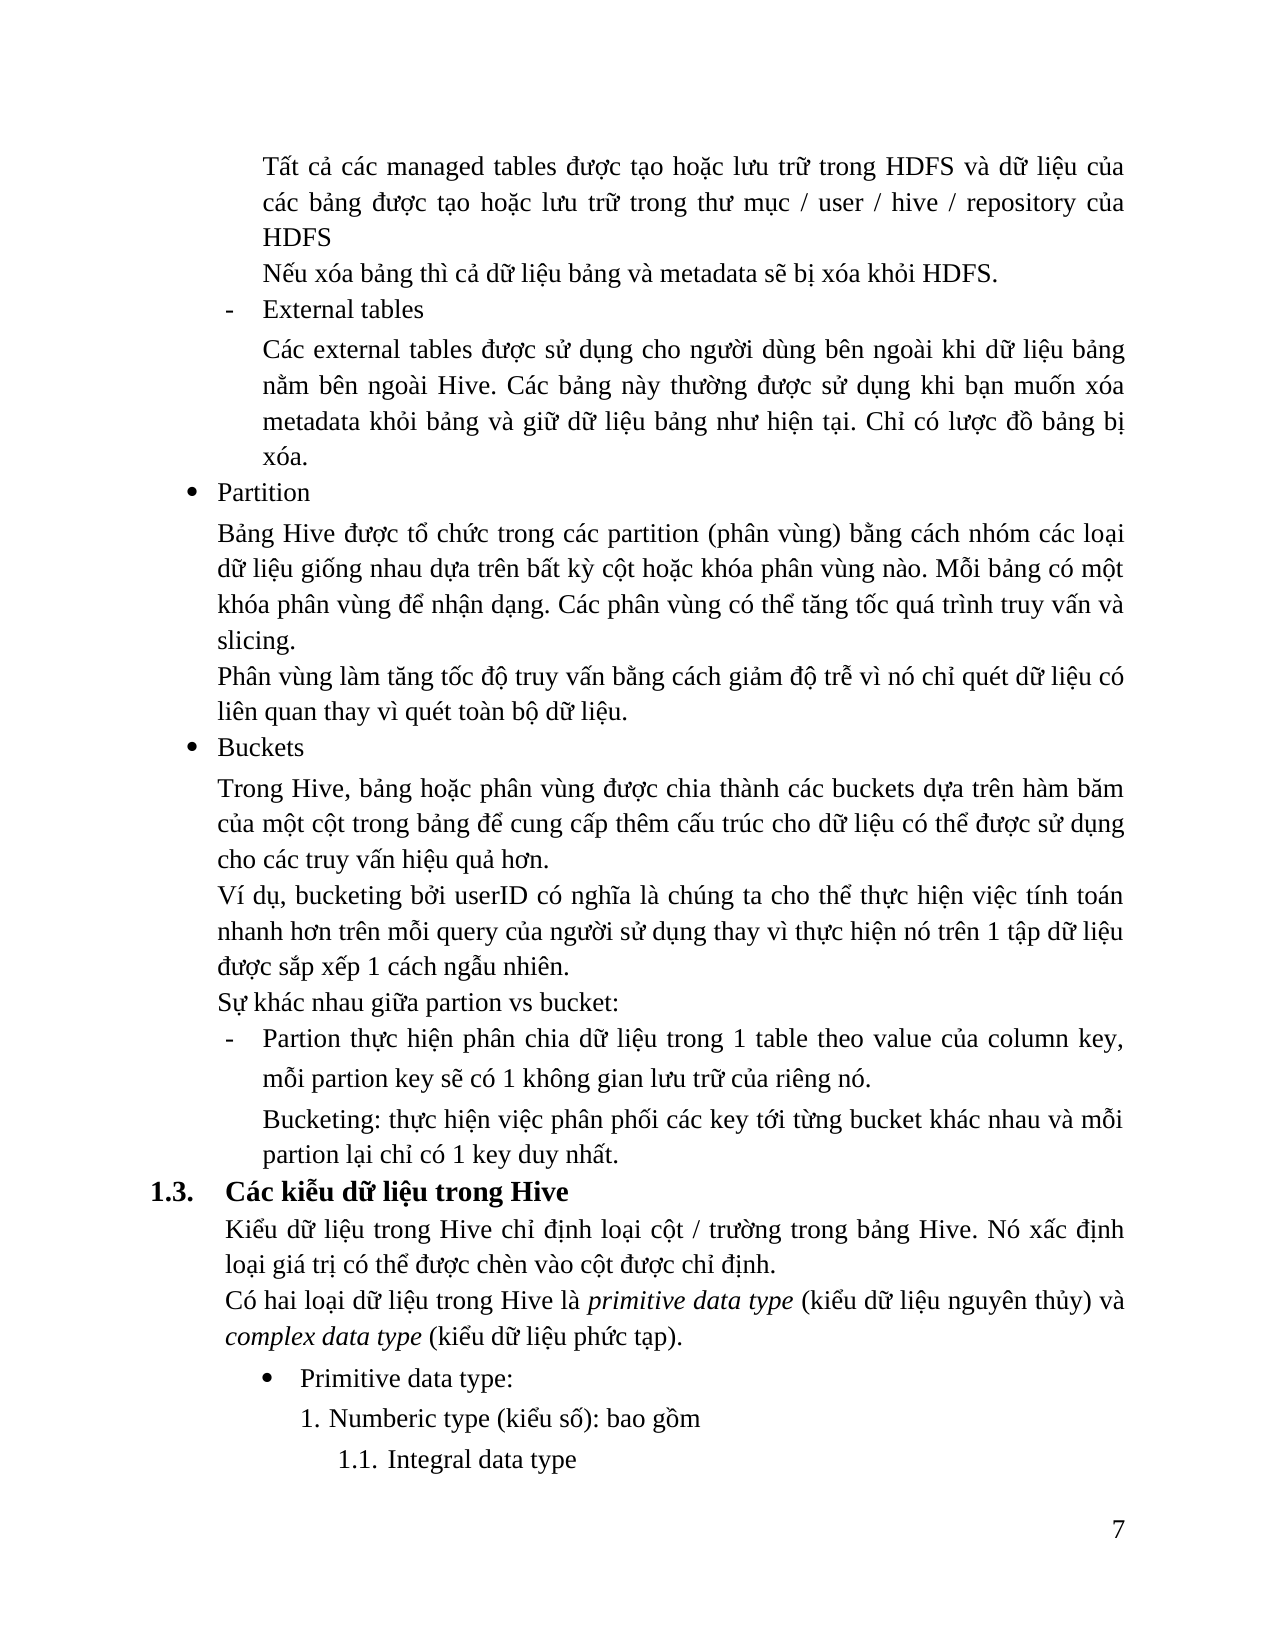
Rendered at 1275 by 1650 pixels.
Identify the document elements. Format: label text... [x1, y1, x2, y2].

list Các external tables được sử dụng cho người dùng bên ngoài khi dữ liệu bảng nằm bên ngoài Hive. Các bảng này thường được sử dụng khi bạn muốn xóa metadata khỏi bảng và giữ dữ liệu bảng như hiện tại. Chỉ có lược đồ bảng bị xóa. [262, 333, 1125, 472]
list Integral data type [337, 1443, 1125, 1474]
list Ví dụ, bucketing bởi userID có nghĩa là chúng ta cho thể thực hiện việc tính toán nhanh hơn trên mỗi query của người sử dụng thay vì thực hiện nó trên 1 tập dữ liệu được sắp xếp 1 cách ngẫu nhiên. [217, 879, 1125, 982]
list Nếu xóa bảng thì cả dữ liệu bảng và metadata sẽ bị xóa khỏi HDFS. [262, 257, 1125, 288]
list Trong Hive, bảng hoặc phân vùng được chia thành các buckets dựa trên hàm băm của một cột trong bảng để cung cấp thêm cấu trúc cho dữ liệu có thể được sử dụng cho các truy vấn hiệu quả hơn. [217, 772, 1125, 874]
list Phân vùng làm tăng tốc độ truy vấn bằng cách giảm độ trễ vì nó chỉ quét dữ liệu có liên quan thay vì quét toàn bộ dữ liệu. [217, 660, 1125, 727]
list Primitive data type: [262, 1362, 1125, 1393]
list Bảng Hive được tổ chức trong các partition (phân vùng) bằng cách nhóm các loại dữ liệu giống nhau dựa trên bất kỳ cột hoặc khóa phân vùng nào. Mỗi bảng có một khóa phân vùng để nhận dạng. Các phân vùng có thể tăng tốc quá trình truy vấn và slicing. [217, 517, 1125, 655]
list Tất cả các managed tables được tạo hoặc lưu trữ trong HDFS và dữ liệu của các bảng được tạo hoặc lưu trữ trong thư mục / user / hive / repository của HDFS [262, 150, 1125, 253]
list Numberic type (kiểu số): bao gồm [300, 1403, 1125, 1434]
list Các kiễu dữ liệu trong Hive [150, 1174, 1125, 1208]
list Bucketing: thực hiện việc phân phối các key tới từng bucket khác nhau và mỗi partion lại chỉ có 1 key duy nhất. [262, 1103, 1125, 1170]
list Partition [187, 476, 1125, 507]
text Có hai loại dữ liệu trong Hive là primitive data type (kiểu dữ liệu nguyên thủy) và complex data type (kiểu dữ liệu phức tạp). [225, 1284, 1125, 1351]
list External tables [225, 293, 1125, 324]
text Kiểu dữ liệu trong Hive chỉ định loại cột / trường trong bảng Hive. Nó xấc định loại giá trị có thể được chèn vào cột được chỉ định. [225, 1213, 1125, 1280]
list Sự khác nhau giữa partion vs bucket: [217, 986, 1125, 1017]
list Partion thực hiện phân chia dữ liệu trong 1 table theo value của column key, mỗi partion key sẽ có 1 không gian lưu trữ của riêng nó. [225, 1022, 1125, 1093]
list Buckets [187, 731, 1125, 762]
